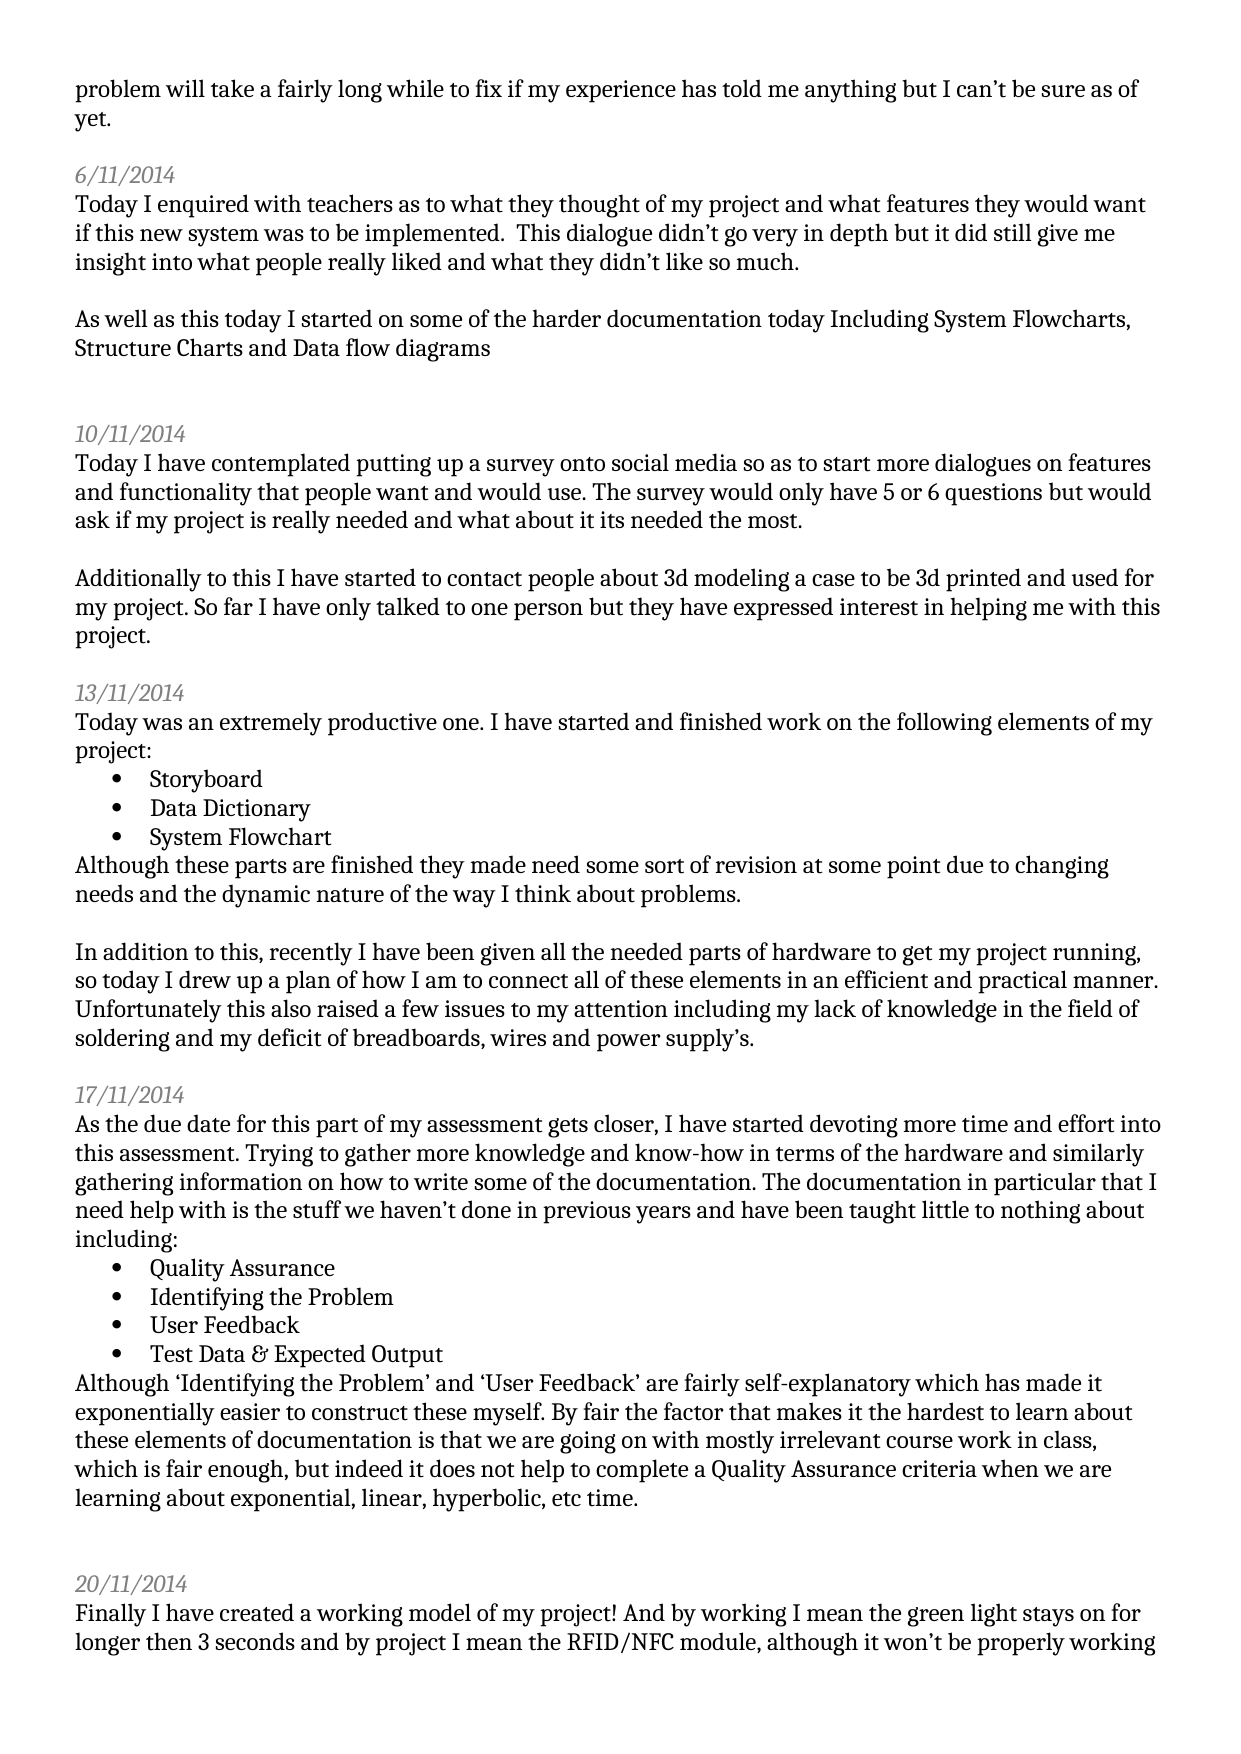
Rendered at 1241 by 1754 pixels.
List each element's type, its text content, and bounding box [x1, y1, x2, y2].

text Today was an extremely productive one. I have started and finished work on the following elements of my project: [75, 707, 1165, 765]
text Today I have contemplated putting up a survey onto social media so as to start more dialogues on features and functionality that people want and would use. The survey would only have 5 or 6 questions but would ask if my project is really needed and what about it its needed the most. [75, 449, 1165, 535]
list System Flowchart [112, 822, 1165, 851]
text In addition to this, recently I have been given all the needed parts of hardware to get my project running, so today I drew up a plan of how I am to connect all of these elements in an efficient and practical manner. Unfortunately this also raised a few issues to my attention including my lack of knowledge in the field of soldering and my deficit of breadboards, wires and power supply’s. [75, 937, 1165, 1052]
text 17/11/2014 [75, 1081, 1165, 1110]
text 10/11/2014 [75, 420, 1165, 449]
list User Feedback [112, 1311, 1165, 1340]
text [75, 75, 1165, 132]
text Although ‘Identifying the Problem’ and ‘User Feedback’ are fairly self-explanatory which has made it exponentially easier to construct these myself. By fair the factor that makes it the hardest to learn about these elements of documentation is that we are going on with mostly irrelevant course work in class, which is fair enough, but indeed it does not help to complete a Quality Assurance criteria when we are learning about exponential, linear, hyperbolic, etc time. [75, 1369, 1165, 1512]
list Data Dictionary [112, 794, 1165, 822]
text As the due date for this part of my assessment gets closer, I have started devoting more time and effort into this assessment. Trying to gather more knowledge and know-how in terms of the hardware and similarly gathering information on how to write some of the documentation. The documentation in particular that I need help with is the stuff we haven’t done in previous years and have been taught little to nothing about including: [75, 1110, 1165, 1254]
text 6/11/2014 [75, 161, 1165, 190]
list Storyboard [112, 765, 1165, 794]
text Additionally to this I have started to contact people about 3d modeling a case to be 3d printed and used for my project. So far I have only talked to one person but they have expressed interest in helping me with this project. [75, 564, 1165, 650]
text Today I enquired with teachers as to what they thought of my project and what features they would want if this new system was to be implemented. This dialogue didn’t go very in depth but it did still give me insight into what people really liked and what they didn’t like so much. As well as this today I started on some of the harder documentation today Including System Flowcharts, Structure Charts and Data flow diagrams [75, 190, 1165, 362]
text 20/11/2014 [75, 1570, 1165, 1599]
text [75, 1599, 1165, 1656]
list Test Data & Expected Output [112, 1340, 1165, 1369]
list Quality Assurance [112, 1254, 1165, 1282]
list Identifying the Problem [112, 1282, 1165, 1311]
text 13/11/2014 [75, 679, 1165, 707]
text Although these parts are finished they made need some sort of revision at some point due to changing needs and the dynamic nature of the way I think about problems. [75, 851, 1165, 909]
